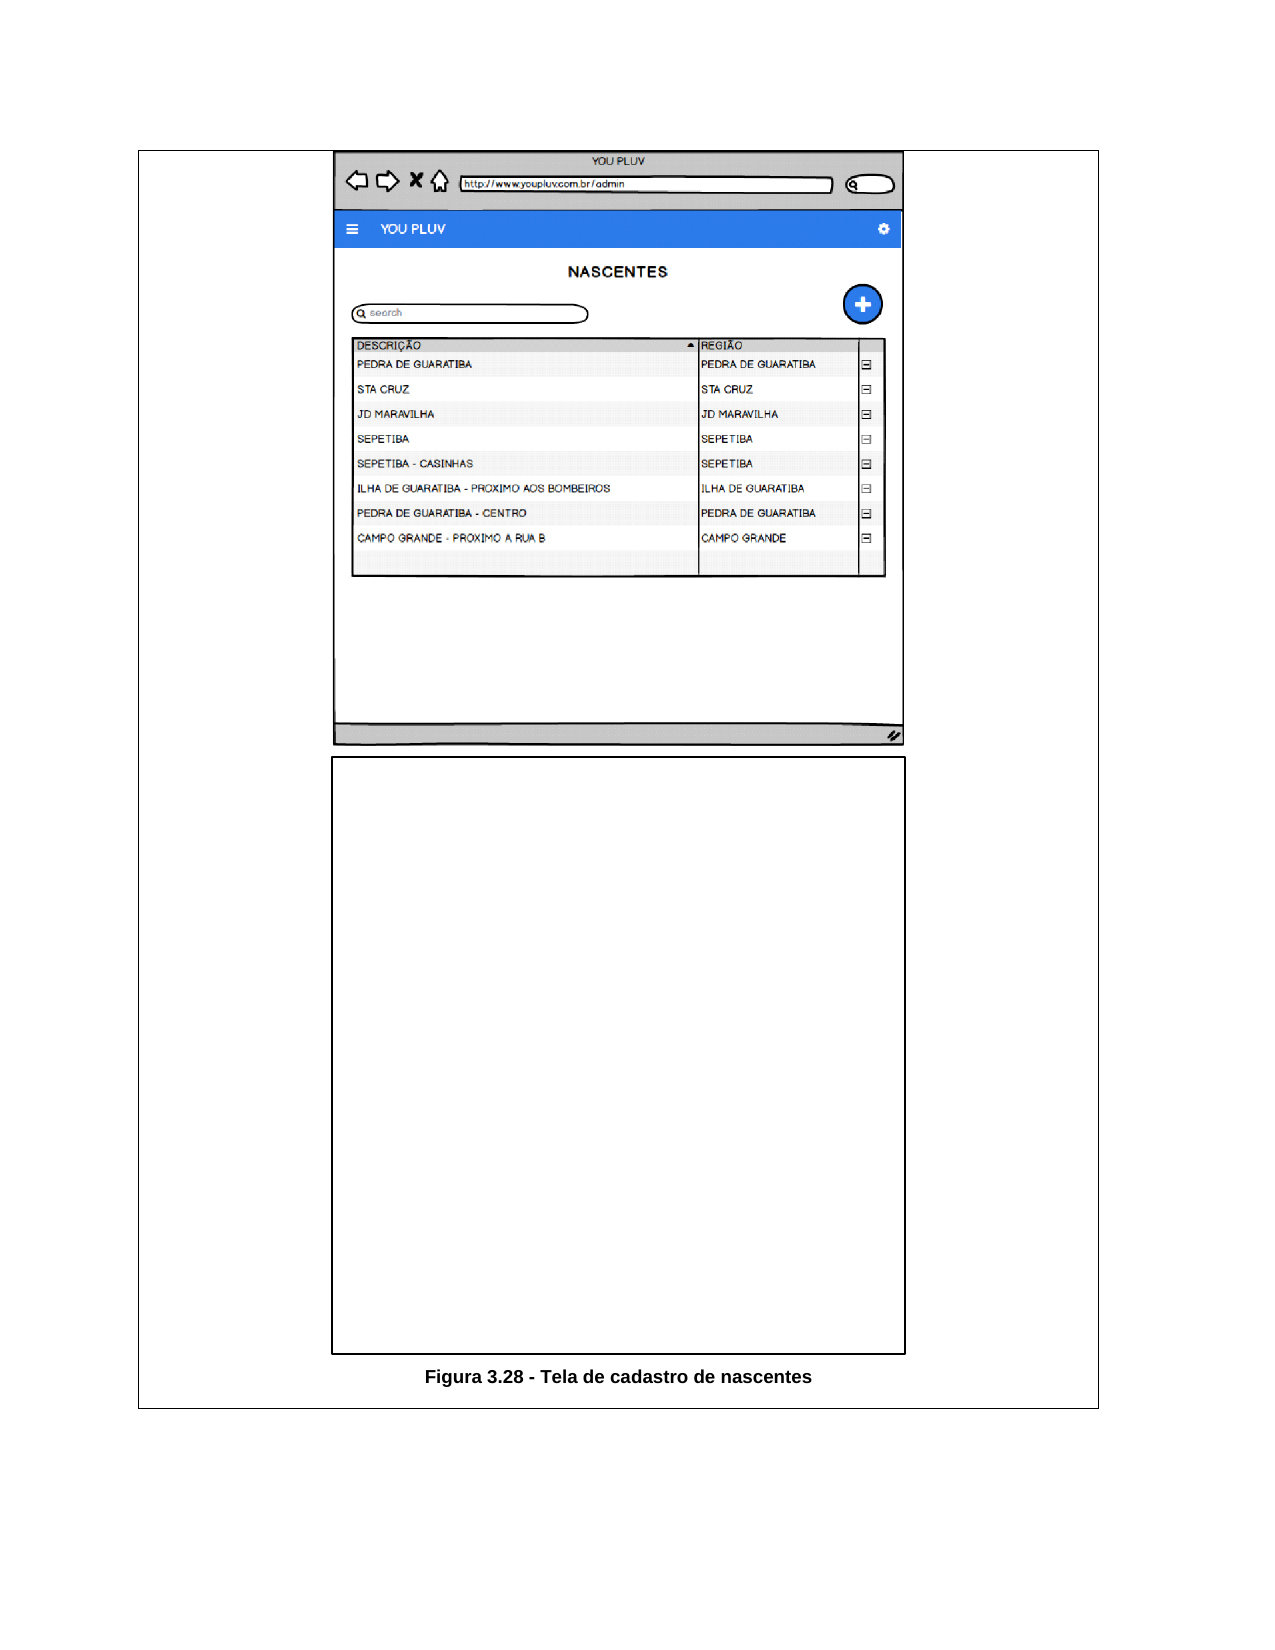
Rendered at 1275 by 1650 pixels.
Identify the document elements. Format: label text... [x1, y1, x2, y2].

table_header Figura 3.28 - Tela de cadastro de nascentes [139, 151, 1098, 1408]
picture [332, 151, 904, 746]
